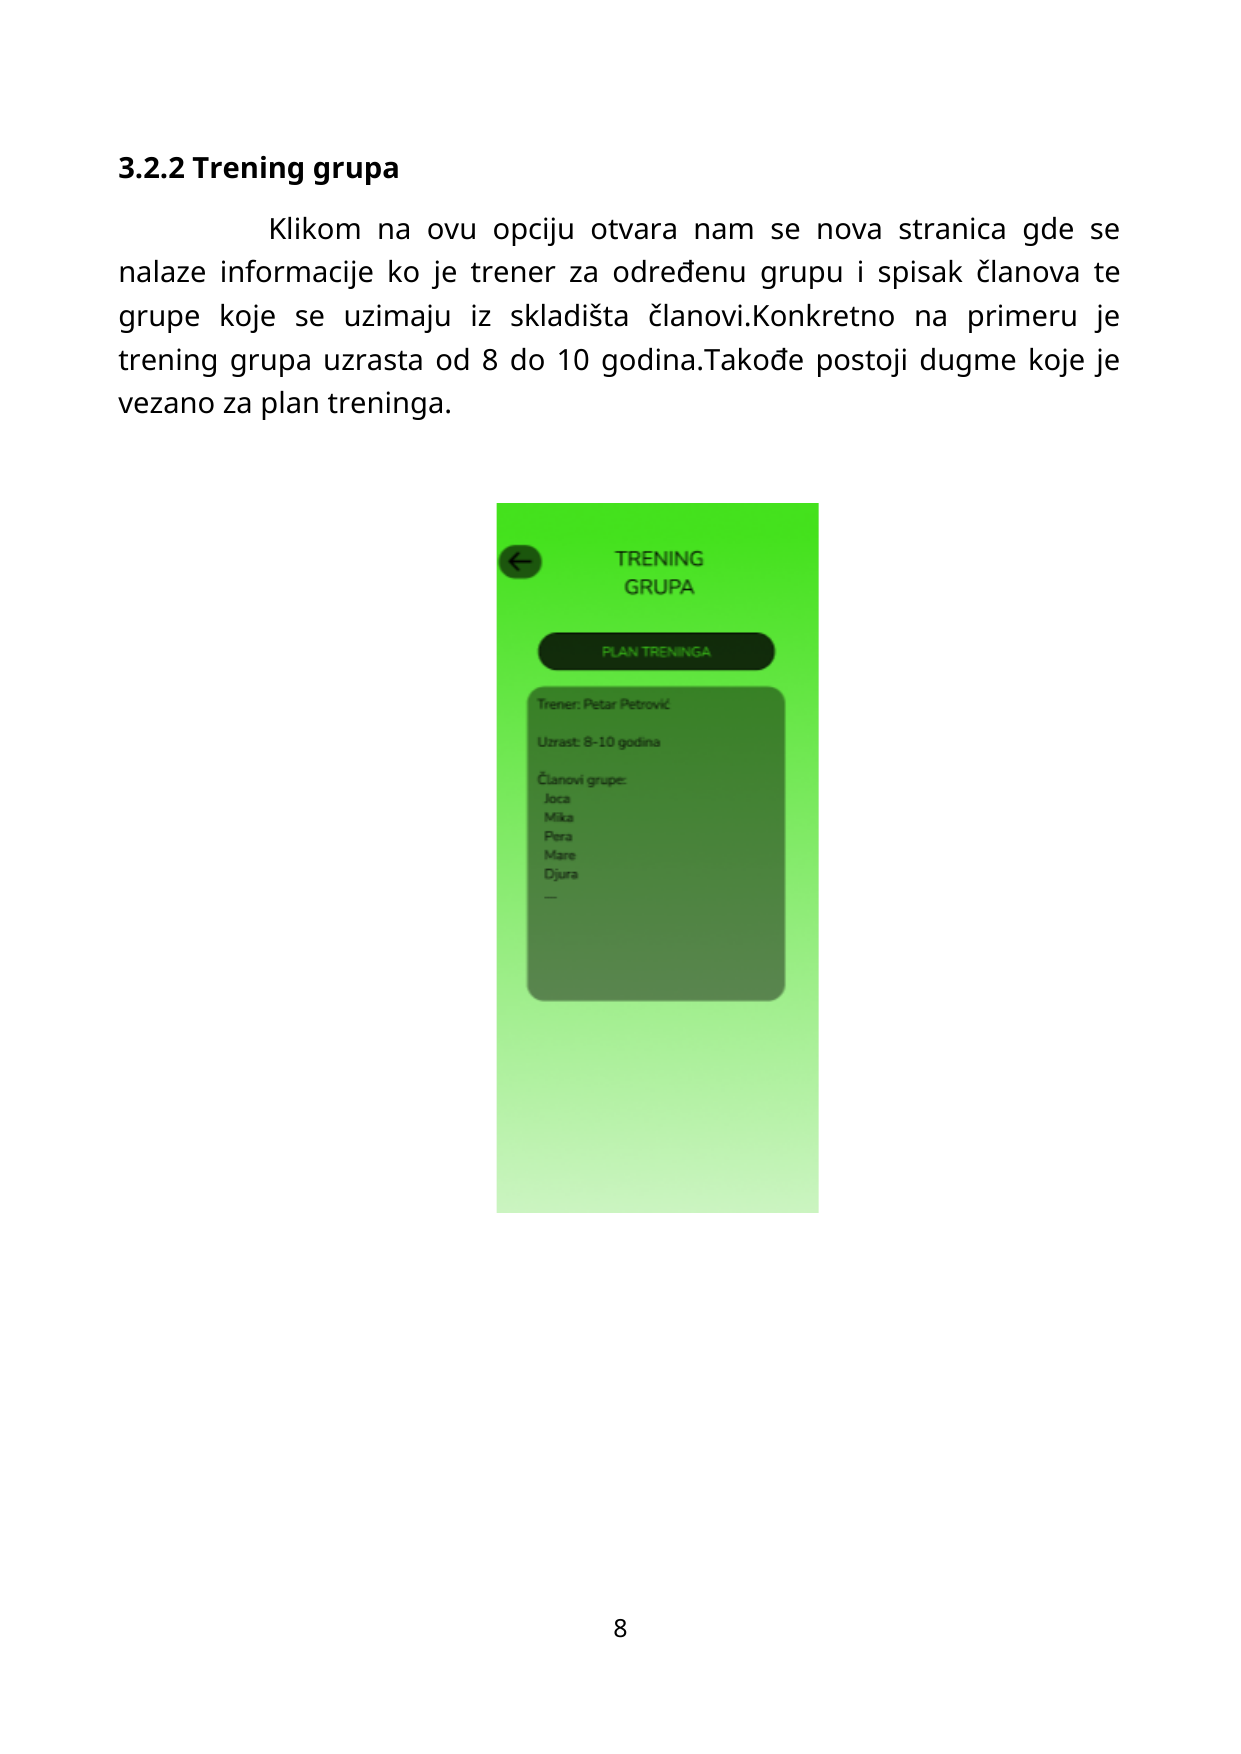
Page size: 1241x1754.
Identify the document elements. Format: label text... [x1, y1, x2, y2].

subtitle 3.2.2 Trening grupa [118, 148, 1122, 187]
picture [496, 503, 819, 1213]
text Klikom na ovu opciju otvara nam se nova stranica gde se nalaze informacije ko je trener za određenu grupu i spisak članova te grupe koje se uzimaju iz skladišta članovi.Konkretno na primeru je trening grupa uzrasta od 8 do 10 godina.Takođe postoji dugme koje je vezano za plan treninga. [118, 208, 1122, 422]
